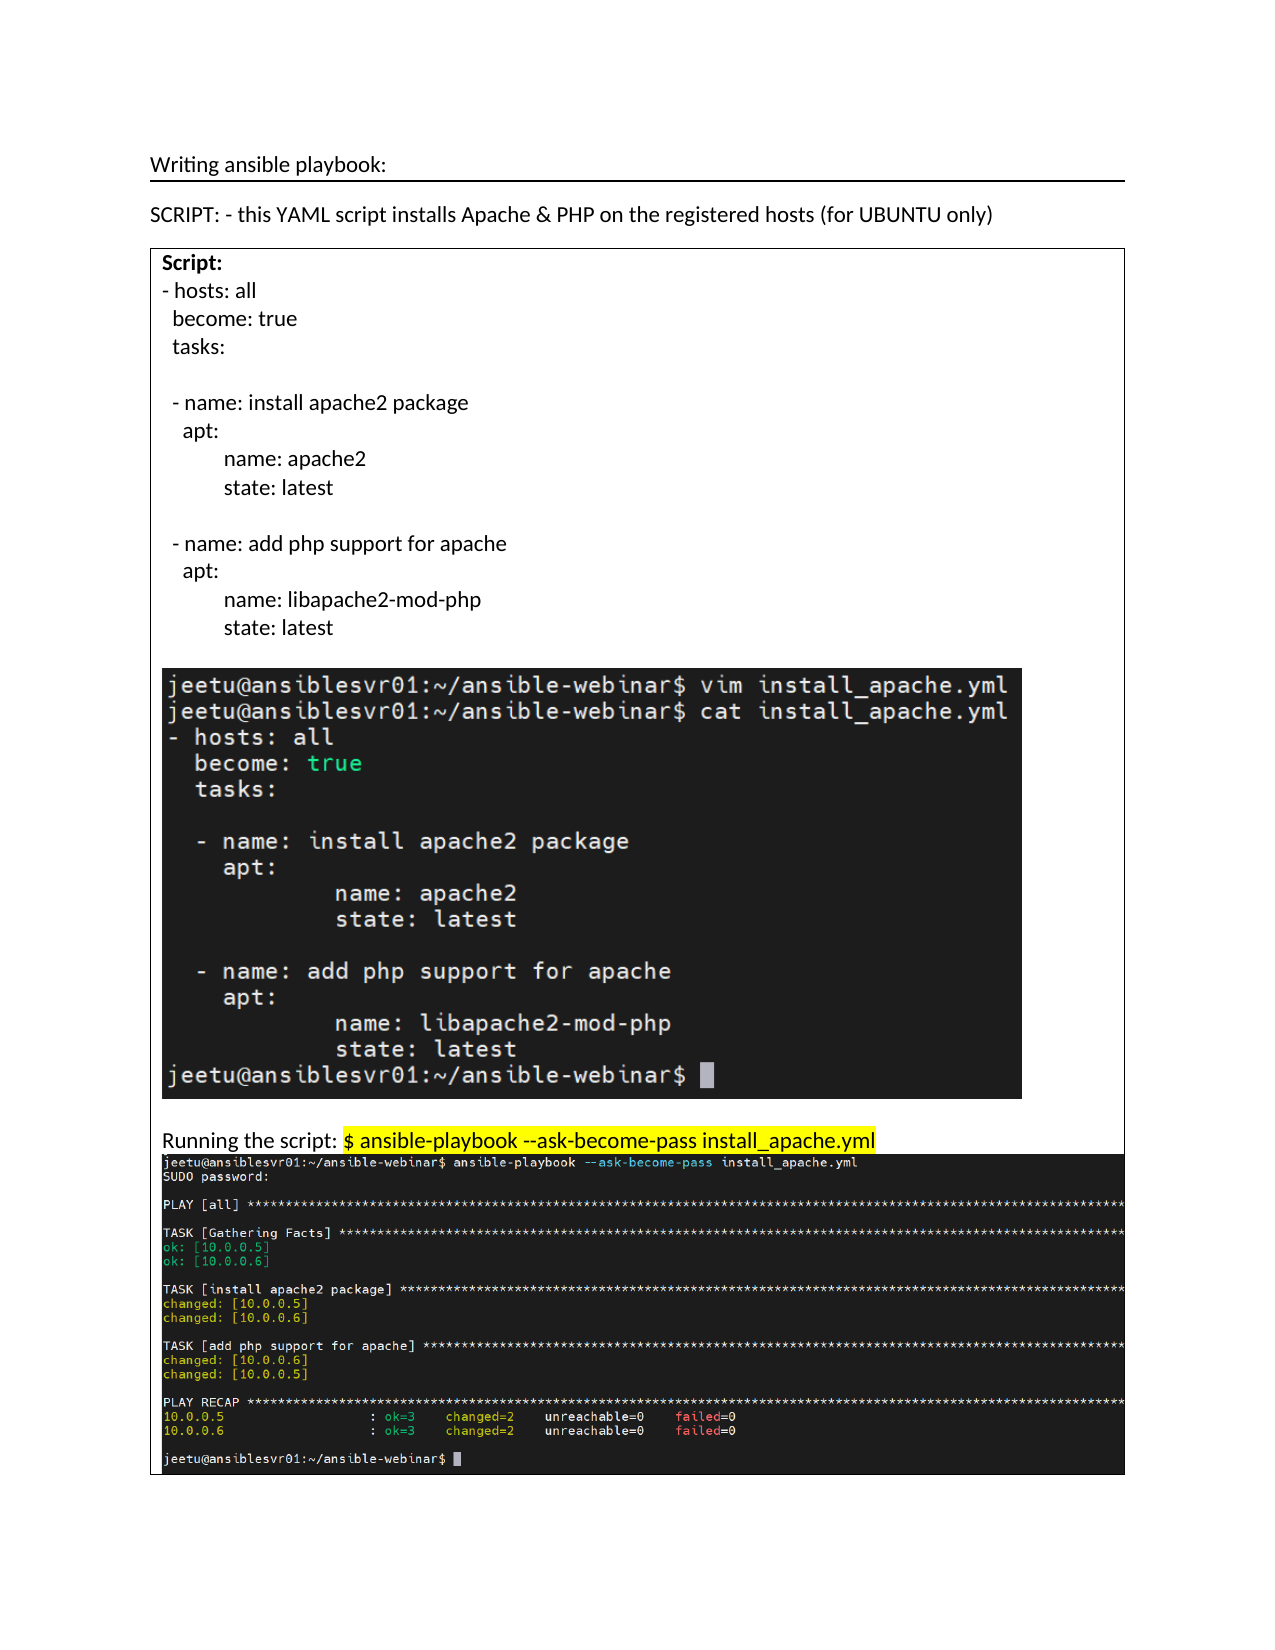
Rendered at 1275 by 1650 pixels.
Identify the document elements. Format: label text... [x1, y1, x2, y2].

table_header Script: - hosts: all become: true tasks: - name: install apache2 package apt: name: apache2 state: latest - name: add php support for apache apt: name: libapache2-mod-php state: latest Running the script: $ ansible-playbook --ask-become-pass install_apache.yml [151, 249, 1124, 1474]
picture [161, 668, 1022, 1099]
text SCRIPT: - this YAML script installs Apache & PHP on the registered hosts (for UBUNTU only) [150, 201, 1125, 228]
text Writing ansible playbook: [150, 150, 1125, 180]
picture [161, 1154, 1125, 1474]
